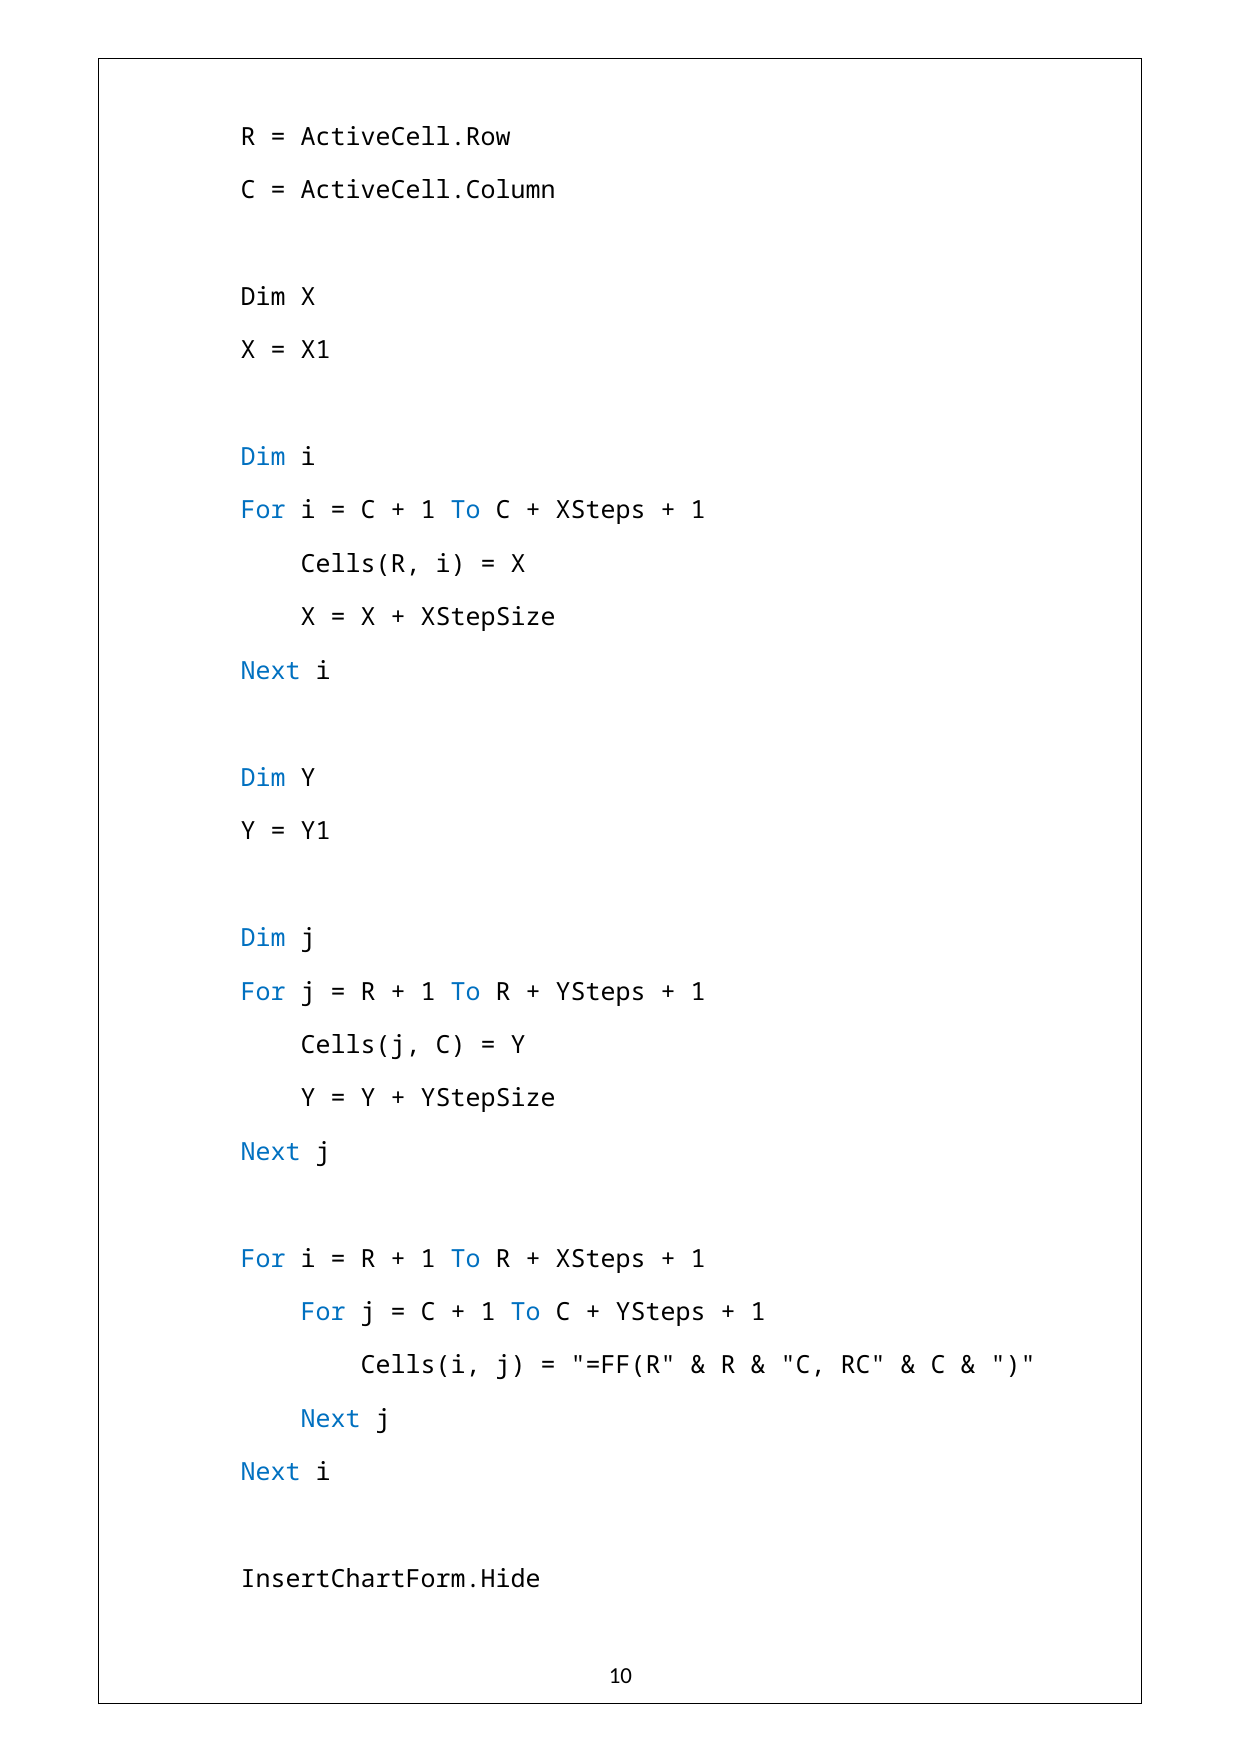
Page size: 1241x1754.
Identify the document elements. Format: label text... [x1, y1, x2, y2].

text Dim j [193, 920, 1122, 954]
text Y = Y1 [193, 813, 1122, 847]
text C = ActiveCell.Column [193, 172, 1122, 206]
text Next j [193, 1133, 1122, 1167]
text Y = Y + YStepSize [193, 1080, 1122, 1114]
text X = X + XStepSize [193, 599, 1122, 633]
text Next i [193, 652, 1122, 687]
text For i = C + 1 To C + XSteps + 1 [193, 492, 1122, 526]
text Dim X [193, 278, 1122, 312]
text Dim i [193, 439, 1122, 473]
text Dim Y [193, 759, 1122, 793]
text Next j [193, 1401, 1122, 1435]
text InsertChartForm.Hide [193, 1561, 1122, 1595]
text For j = R + 1 To R + YSteps + 1 [193, 973, 1122, 1007]
text Cells(i, j) = "=FF(R" & R & "C, RC" & C & ")" [193, 1347, 1122, 1381]
text Cells(R, i) = X [193, 546, 1122, 580]
text Cells(j, C) = Y [193, 1027, 1122, 1061]
text For j = C + 1 To C + YSteps + 1 [193, 1294, 1122, 1328]
text R = ActiveCell.Row [193, 118, 1122, 152]
text For i = R + 1 To R + XSteps + 1 [193, 1240, 1122, 1274]
text X = X1 [193, 332, 1122, 366]
text Next i [193, 1454, 1122, 1488]
